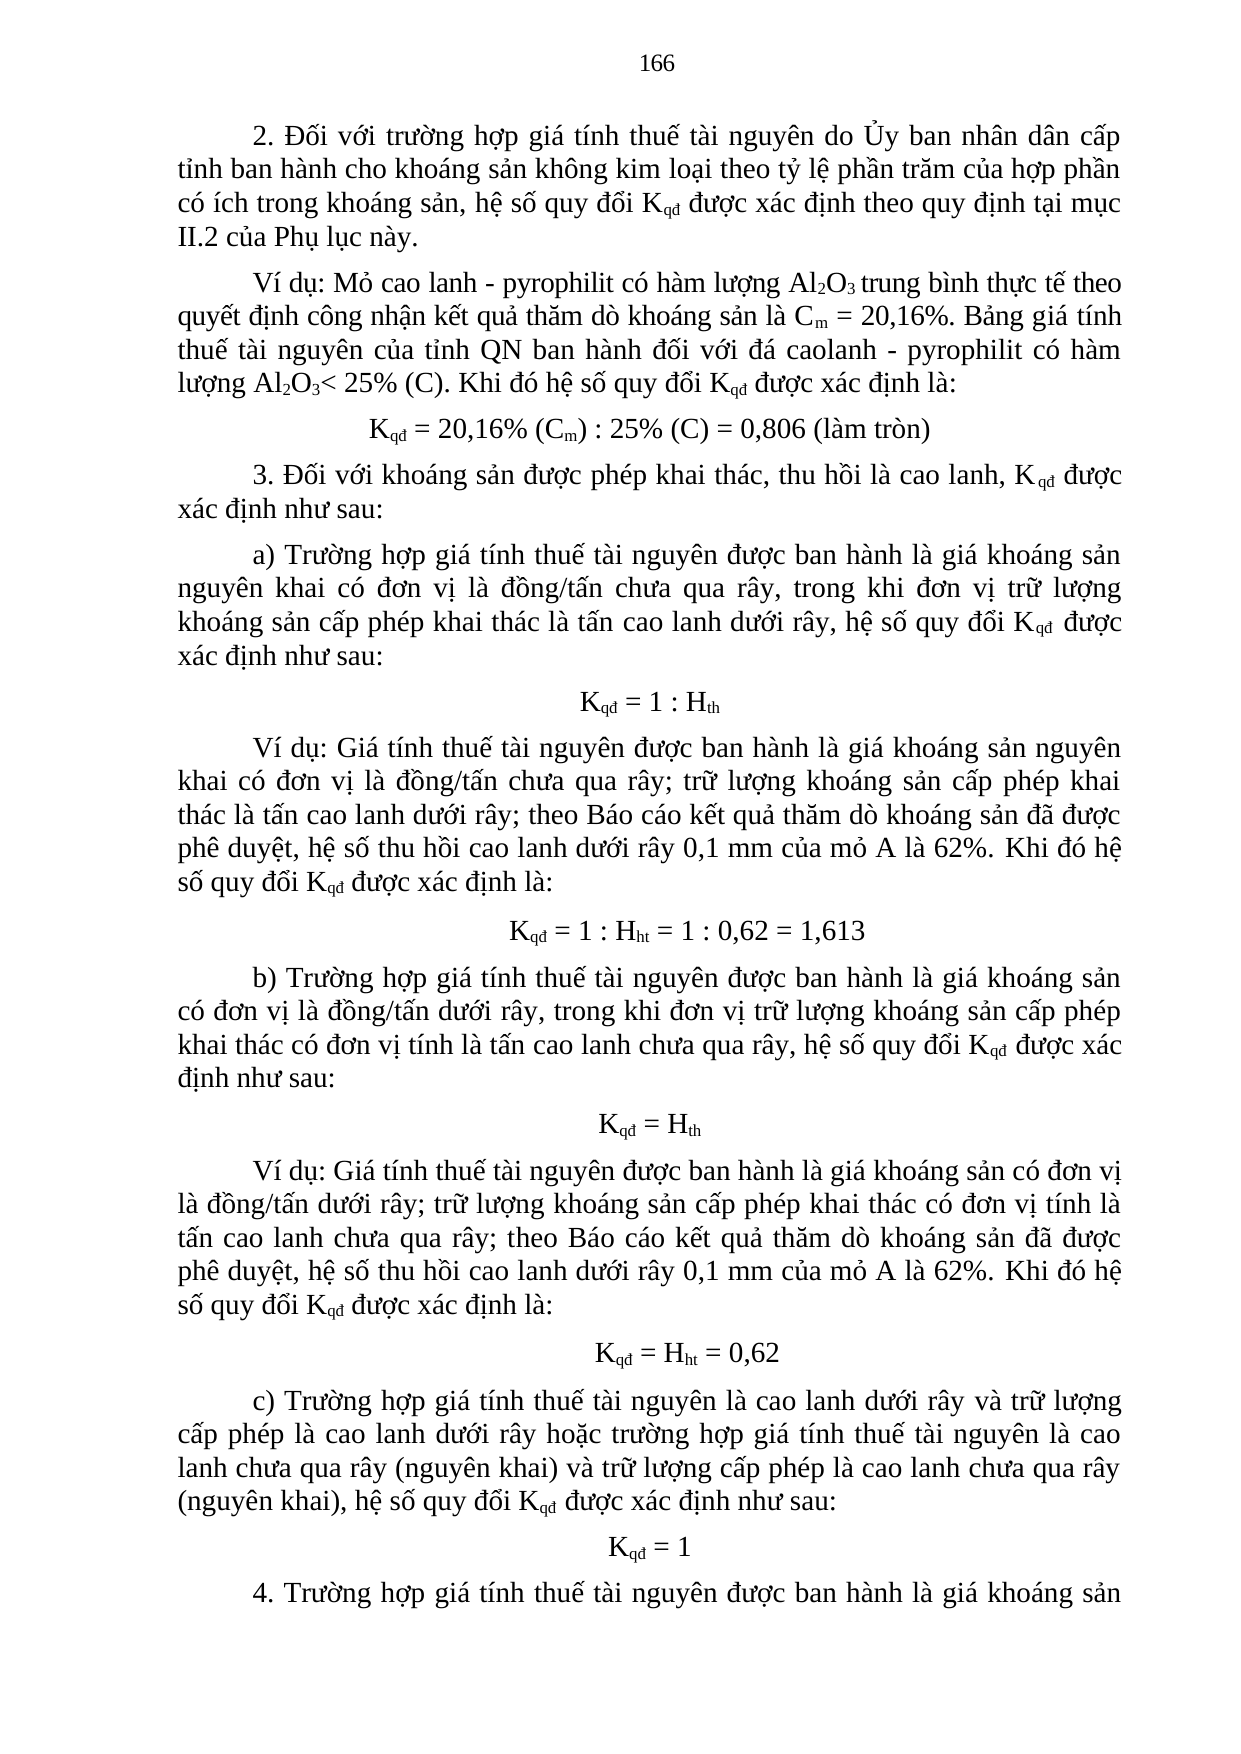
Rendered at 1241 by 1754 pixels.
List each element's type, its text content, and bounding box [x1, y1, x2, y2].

text b) Trường hợp giá tính thuế tài nguyên được ban hành là giá khoáng sản có đơn vị là đồng/tấn dưới rây, trong khi đơn vị trữ lượng khoáng sản cấp phép khai thác có đơn vị tính là tấn cao lanh chưa qua rây, hệ số quy đổi Kqđ được xác định như sau: [177, 960, 1122, 1094]
text Ví dụ: Giá tính thuế tài nguyên được ban hành là giá khoáng sản có đơn vị là đồng/tấn dưới rây; trữ lượng khoáng sản cấp phép khai thác có đơn vị tính là tấn cao lanh chưa qua rây; theo Báo cáo kết quả thăm dò khoáng sản đã được phê duyệt, hệ số thu hồi cao lanh dưới rây 0,1 mm của mỏ A là 62%. Khi đó hệ số quy đổi Kqđ được xác định là: [177, 1153, 1122, 1320]
text Kqđ = 1 : Hht = 1 : 0,62 = 1,613 [177, 910, 1122, 947]
text 3. Đối với khoáng sản được phép khai thác, thu hồi là cao lanh, Kqđ được xác định như sau: [177, 457, 1122, 524]
text Kqđ = 20,16% (Cm) : 25% (C) = 0,806 (làm tròn) [177, 411, 1122, 445]
text Kqđ = 1 : Hth [177, 684, 1122, 717]
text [177, 1576, 1122, 1609]
text c) Trường hợp giá tính thuế tài nguyên là cao lanh dưới rây và trữ lượng cấp phép là cao lanh dưới rây hoặc trường hợp giá tính thuế tài nguyên là cao lanh chưa qua rây (nguyên khai) và trữ lượng cấp phép là cao lanh chưa qua rây (nguyên khai), hệ số quy đổi Kqđ được xác định như sau: [177, 1383, 1122, 1517]
text Kqđ = 1 [177, 1529, 1122, 1563]
text Ví dụ: Giá tính thuế tài nguyên được ban hành là giá khoáng sản nguyên khai có đơn vị là đồng/tấn chưa qua rây; trữ lượng khoáng sản cấp phép khai thác là tấn cao lanh dưới rây; theo Báo cáo kết quả thăm dò khoáng sản đã được phê duyệt, hệ số thu hồi cao lanh dưới rây 0,1 mm của mỏ A là 62%. Khi đó hệ số quy đổi Kqđ được xác định là: [177, 730, 1122, 897]
text 2. Đối với trường hợp giá tính thuế tài nguyên do Ủy ban nhân dân cấp tỉnh ban hành cho khoáng sản không kim loại theo tỷ lệ phần trăm của hợp phần có ích trong khoáng sản, hệ số quy đổi Kqđ được xác định theo quy định tại mục II.2 của Phụ lục này. [177, 118, 1122, 252]
text Kqđ = Hth [177, 1107, 1122, 1140]
text Ví dụ: Mỏ cao lanh - pyrophilit có hàm lượng Al2O3 trung bình thực tế theo quyết định công nhận kết quả thăm dò khoáng sản là Cm = 20,16%. Bảng giá tính thuế tài nguyên của tỉnh QN ban hành đối với đá caolanh - pyrophilit có hàm lượng Al2O3< 25% (C). Khi đó hệ số quy đổi Kqđ được xác định là: [177, 265, 1122, 399]
text a) Trường hợp giá tính thuế tài nguyên được ban hành là giá khoáng sản nguyên khai có đơn vị là đồng/tấn chưa qua rây, trong khi đơn vị trữ lượng khoáng sản cấp phép khai thác là tấn cao lanh dưới rây, hệ số quy đổi Kqđ được xác định như sau: [177, 537, 1122, 671]
text Kqđ = Hht = 0,62 [177, 1333, 1122, 1370]
